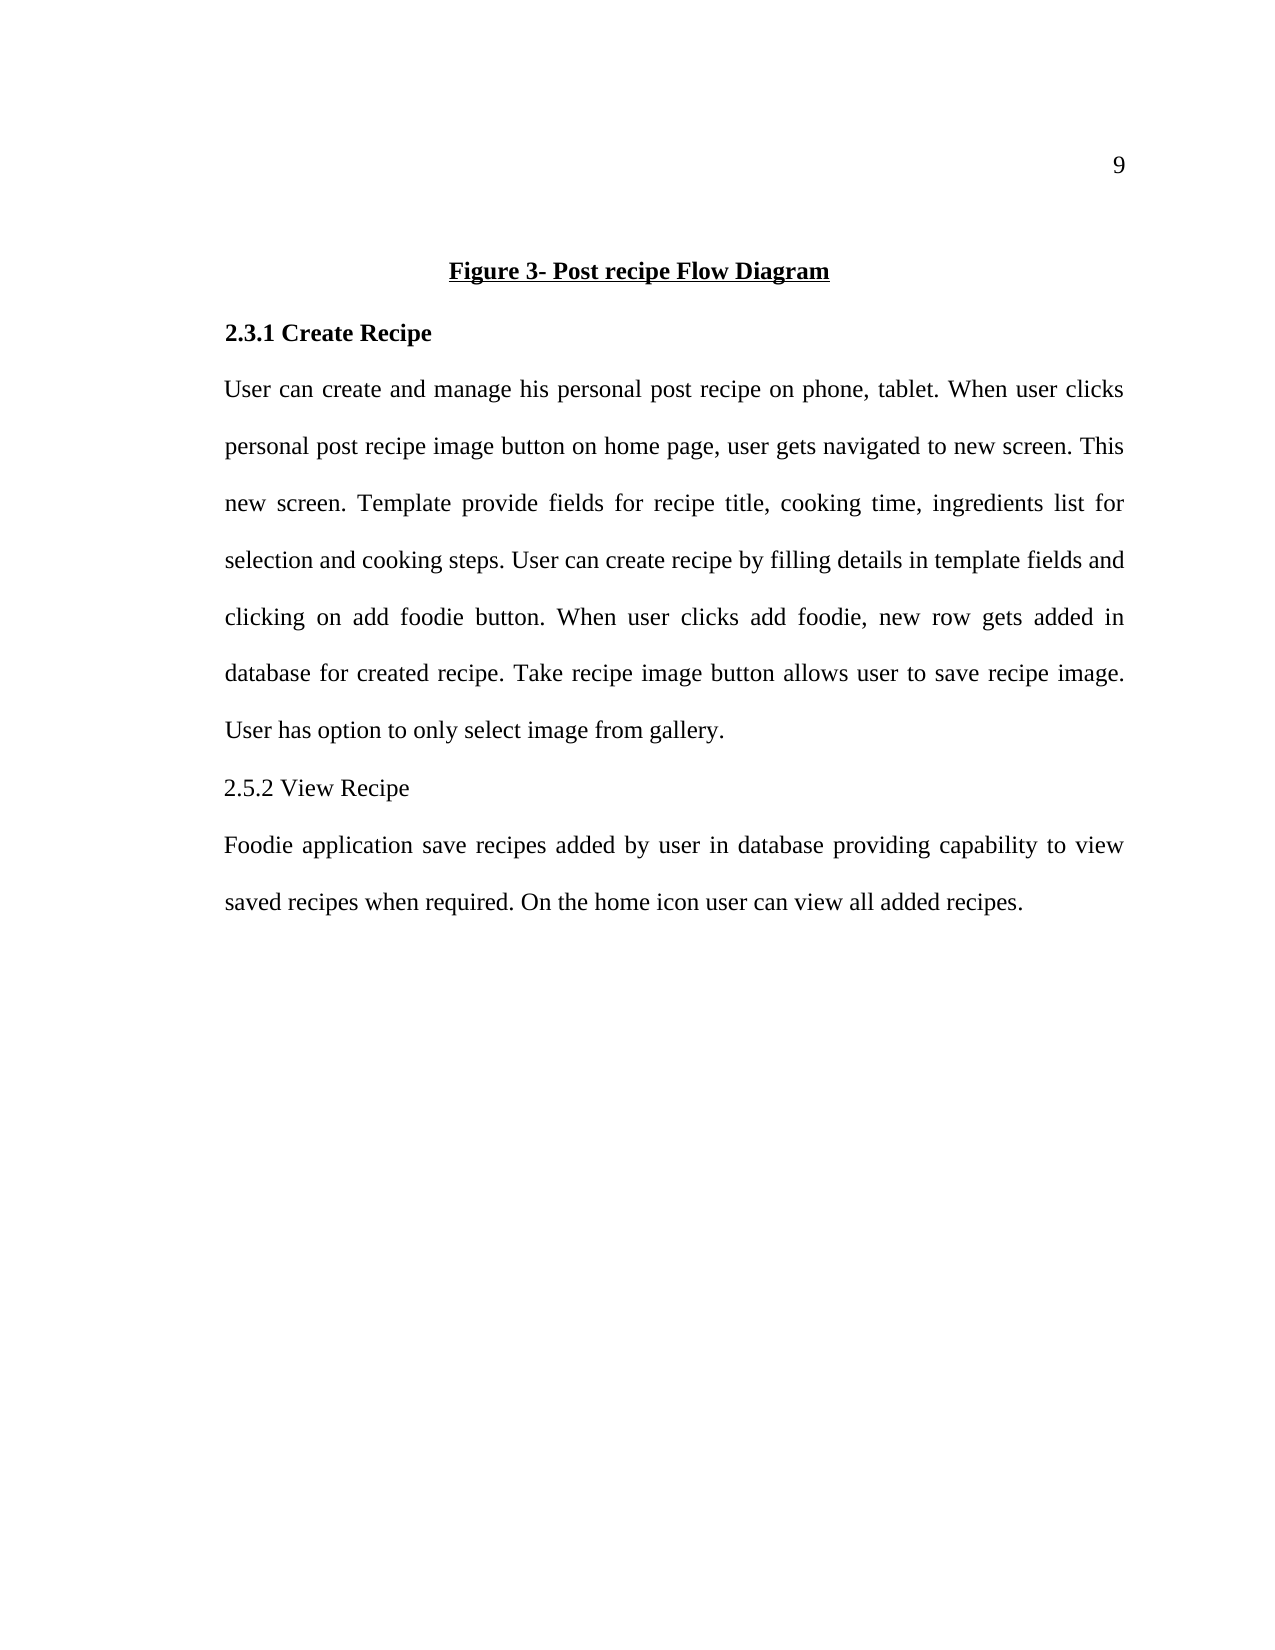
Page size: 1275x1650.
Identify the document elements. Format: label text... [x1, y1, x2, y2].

text User can create and manage his personal post recipe on phone, tablet. When user clicks personal post recipe image button on home page, user gets navigated to new screen. This new screen. Template provide fields for recipe title, cooking time, ingredients list for selection and cooking steps. User can create recipe by filling details in template fields and clicking on add foodie button. When user clicks add foodie, new row gets added in database for created recipe. Take recipe image button allows user to save recipe image. User has option to only select image from gallery. [223, 374, 1126, 744]
text 2.5.2 View Recipe [223, 773, 1126, 802]
text Foodie application save recipes added by user in database providing capability to view saved recipes when required. On the home icon user can view all added recipes. [223, 830, 1126, 916]
subtitle Figure 3- Post recipe Flow Diagram [448, 256, 1131, 285]
subtitle 2.3.1 Create Recipe [225, 318, 1125, 347]
